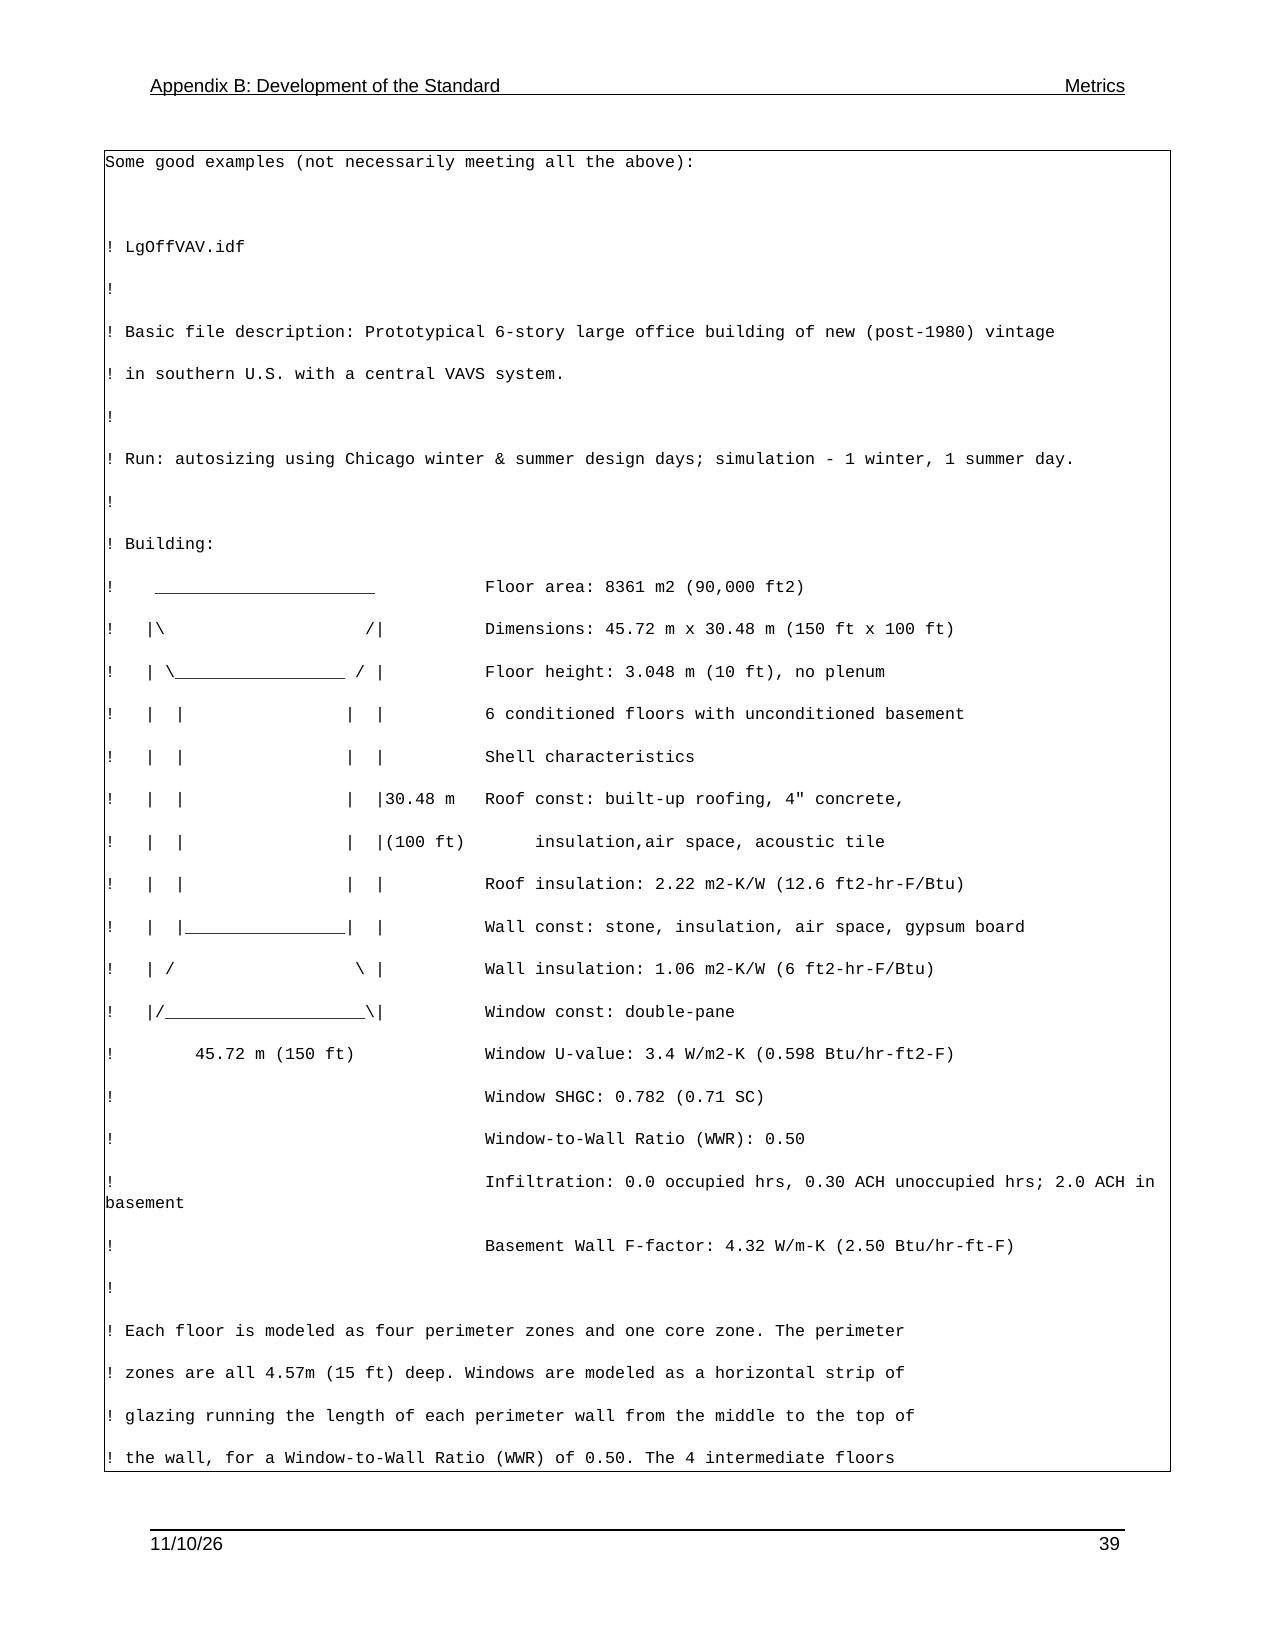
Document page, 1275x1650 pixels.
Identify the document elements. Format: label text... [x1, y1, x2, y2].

text ! | | | |30.48 m Roof const: built-up roofing, 4" concrete, [105, 787, 1170, 809]
text ! Run: autosizing using winter & summer design days; simulation - 1 winter, 1 summer day. [105, 447, 1170, 469]
text ! the wall, for a Window-to-Wall Ratio (WWR) of 0.50. The 4 intermediate floors [105, 1447, 1170, 1471]
text ! | | | | 6 conditioned floors with unconditioned basement [105, 702, 1170, 724]
text ! | |________________| | Wall const: stone, insulation, air space, gypsum board [105, 915, 1170, 937]
text ! Infiltration: 0.0 occupied hrs, 0.30 ACH unoccupied hrs; 2.0 ACH in basement [105, 1170, 1170, 1214]
text ! |\ /| Dimensions: 45.72 m x 30.48 m (150 ft x 100 ft) [105, 617, 1170, 639]
text ! in southern with a central VAVS system. [105, 362, 1170, 384]
text ! | / \ | Wall insulation: 1.06 m2-K/W (6 ft2-hr-F/Btu) [105, 957, 1170, 979]
text ! Window-to-Wall Ratio (WWR): 0.50 [105, 1127, 1170, 1149]
text ! glazing running the length of each perimeter wall from the middle to the top of [105, 1404, 1170, 1426]
text ! | | | | Shell characteristics [105, 745, 1170, 767]
text ! 45.72 m (150 ft) Window U-value: 3.4 W/m2-K (0.598 Btu/hr-ft2-F) [105, 1042, 1170, 1064]
text ! Each floor is modeled as four perimeter zones and one core zone. The perimeter [105, 1319, 1170, 1341]
text ! LgOffVAV.idf [105, 235, 1170, 257]
text ! Basement Wall F-factor: 4.32 W/m-K (2.50 Btu/hr-ft-F) [105, 1234, 1170, 1256]
text ! | \_________________ / | Floor height: 3.048 m (10 ft), no plenum [105, 660, 1170, 682]
text ! [105, 490, 1170, 512]
text ! | | | |(100 ft) insulation,air space, acoustic tile [105, 830, 1170, 852]
text ! [105, 405, 1170, 427]
text ! [105, 1277, 1170, 1299]
text ! | | | | Roof insulation: 2.22 m2-K/W (12.6 ft2-hr-F/Btu) [105, 872, 1170, 894]
text ! Basic file description: Prototypical 6-story large office building of new (post-1980) vintage [105, 320, 1170, 342]
text ! ______________________ Floor area: 8361 m2 (90,000 ft2) [105, 575, 1170, 597]
text ! |/____________________\| Window const: double-pane [105, 1000, 1170, 1022]
text ! zones are all 4.57m (15 ft) deep. Windows are modeled as a horizontal strip of [105, 1362, 1170, 1384]
text ! [105, 277, 1170, 299]
text Some good examples (not necessarily meeting all the above): [105, 151, 1170, 172]
text ! Building: [105, 532, 1170, 554]
text ! Window SHGC: 0.782 (0.71 SC) [105, 1085, 1170, 1107]
